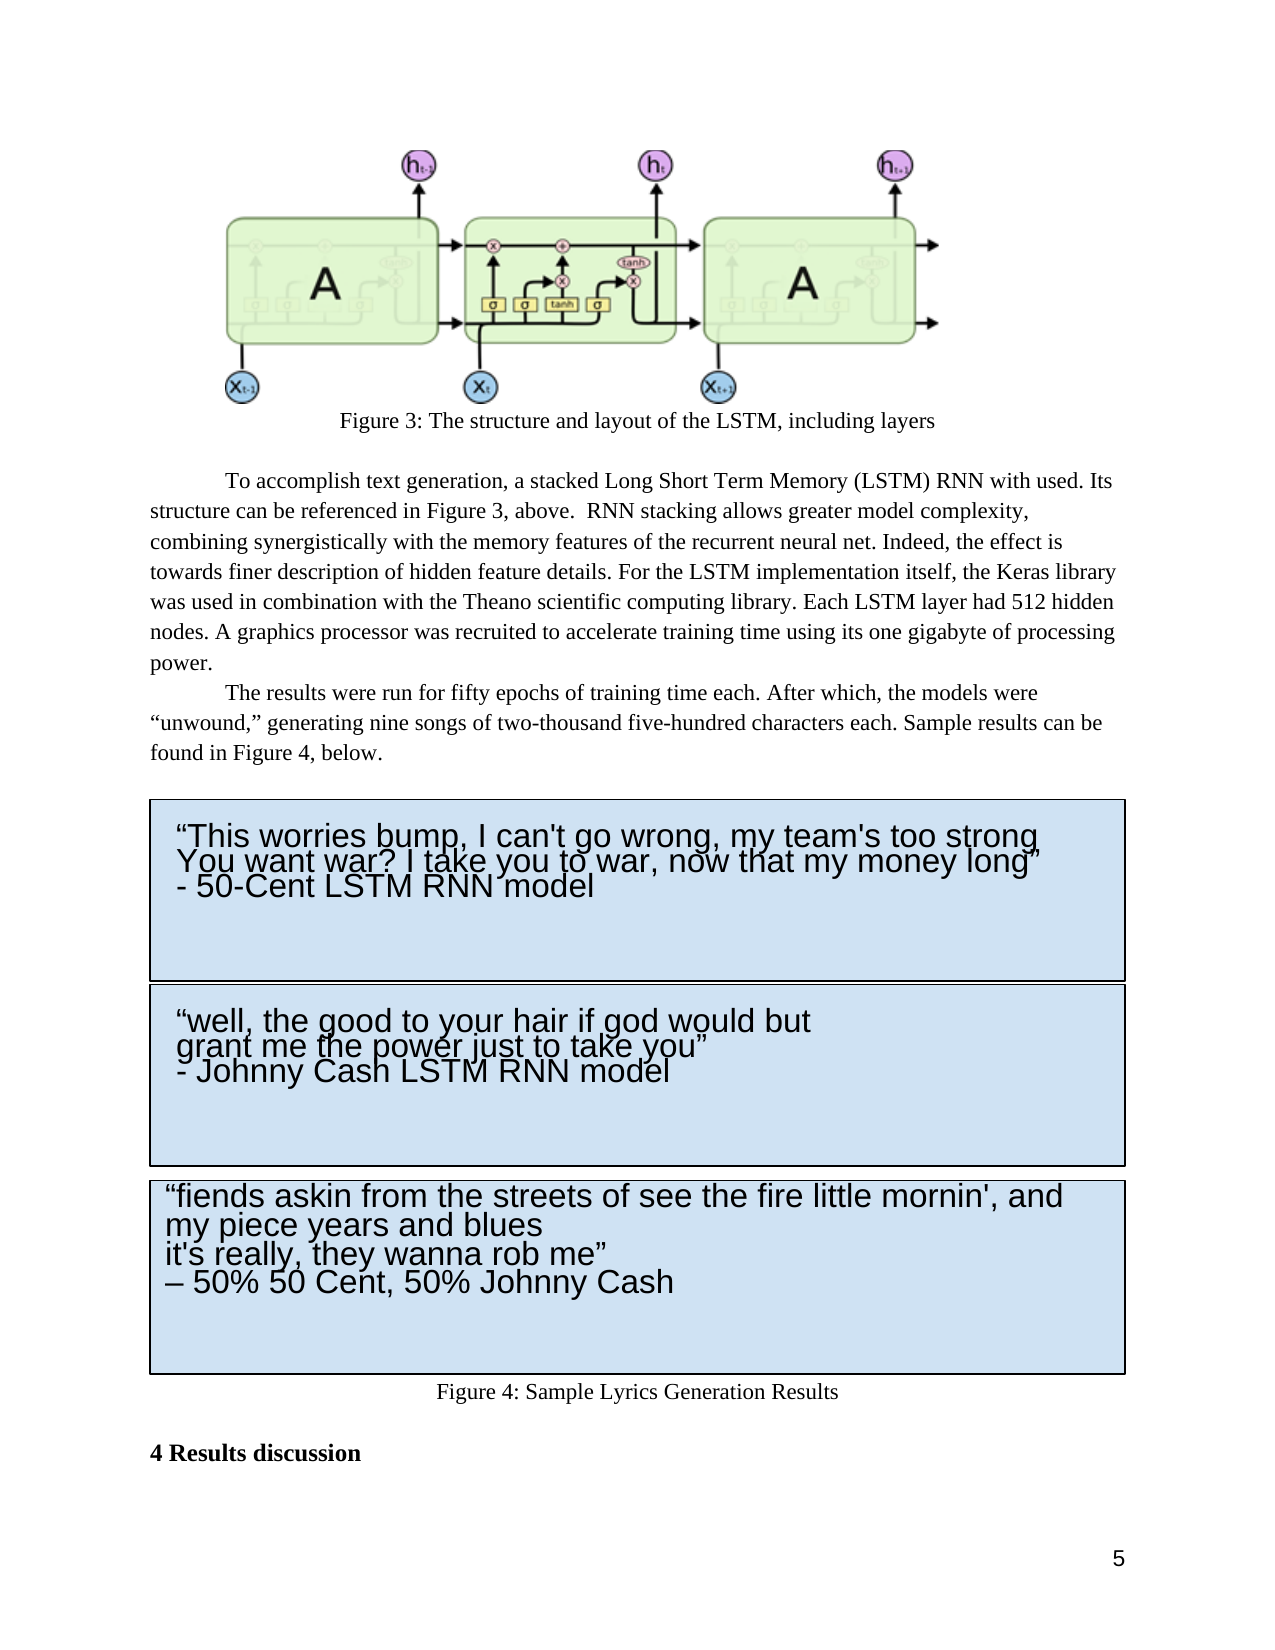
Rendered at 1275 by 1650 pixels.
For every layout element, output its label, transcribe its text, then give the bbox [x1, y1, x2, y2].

picture [225, 150, 939, 404]
text Figure 4: Sample Lyrics Generation Results [150, 1378, 1125, 1404]
text 4 Results discussion [150, 1438, 1125, 1467]
text Figure 3: The structure and layout of the LSTM, including layers [150, 407, 1125, 433]
text To accomplish text generation, a stacked Long Short Term Memory (LSTM) RNN with used. Its structure can be referenced in Figure 3, above. RNN stacking allows greater model complexity, combining synergistically with the memory features of the recurrent neural net. Indeed, the effect is towards finer description of hidden feature details. For the LSTM implementation itself, the Keras library was used in combination with the Theano scientific computing library. Each LSTM layer had 512 hidden nodes. A graphics processor was recruited to accelerate training time using its one gigabyte of processing power. The results were run for fifty epochs of training time each. After which, the models were “unwound,” generating nine songs of two-thousand five-hundred characters each. Sample results can be found in Figure 4, below. [150, 437, 1125, 766]
